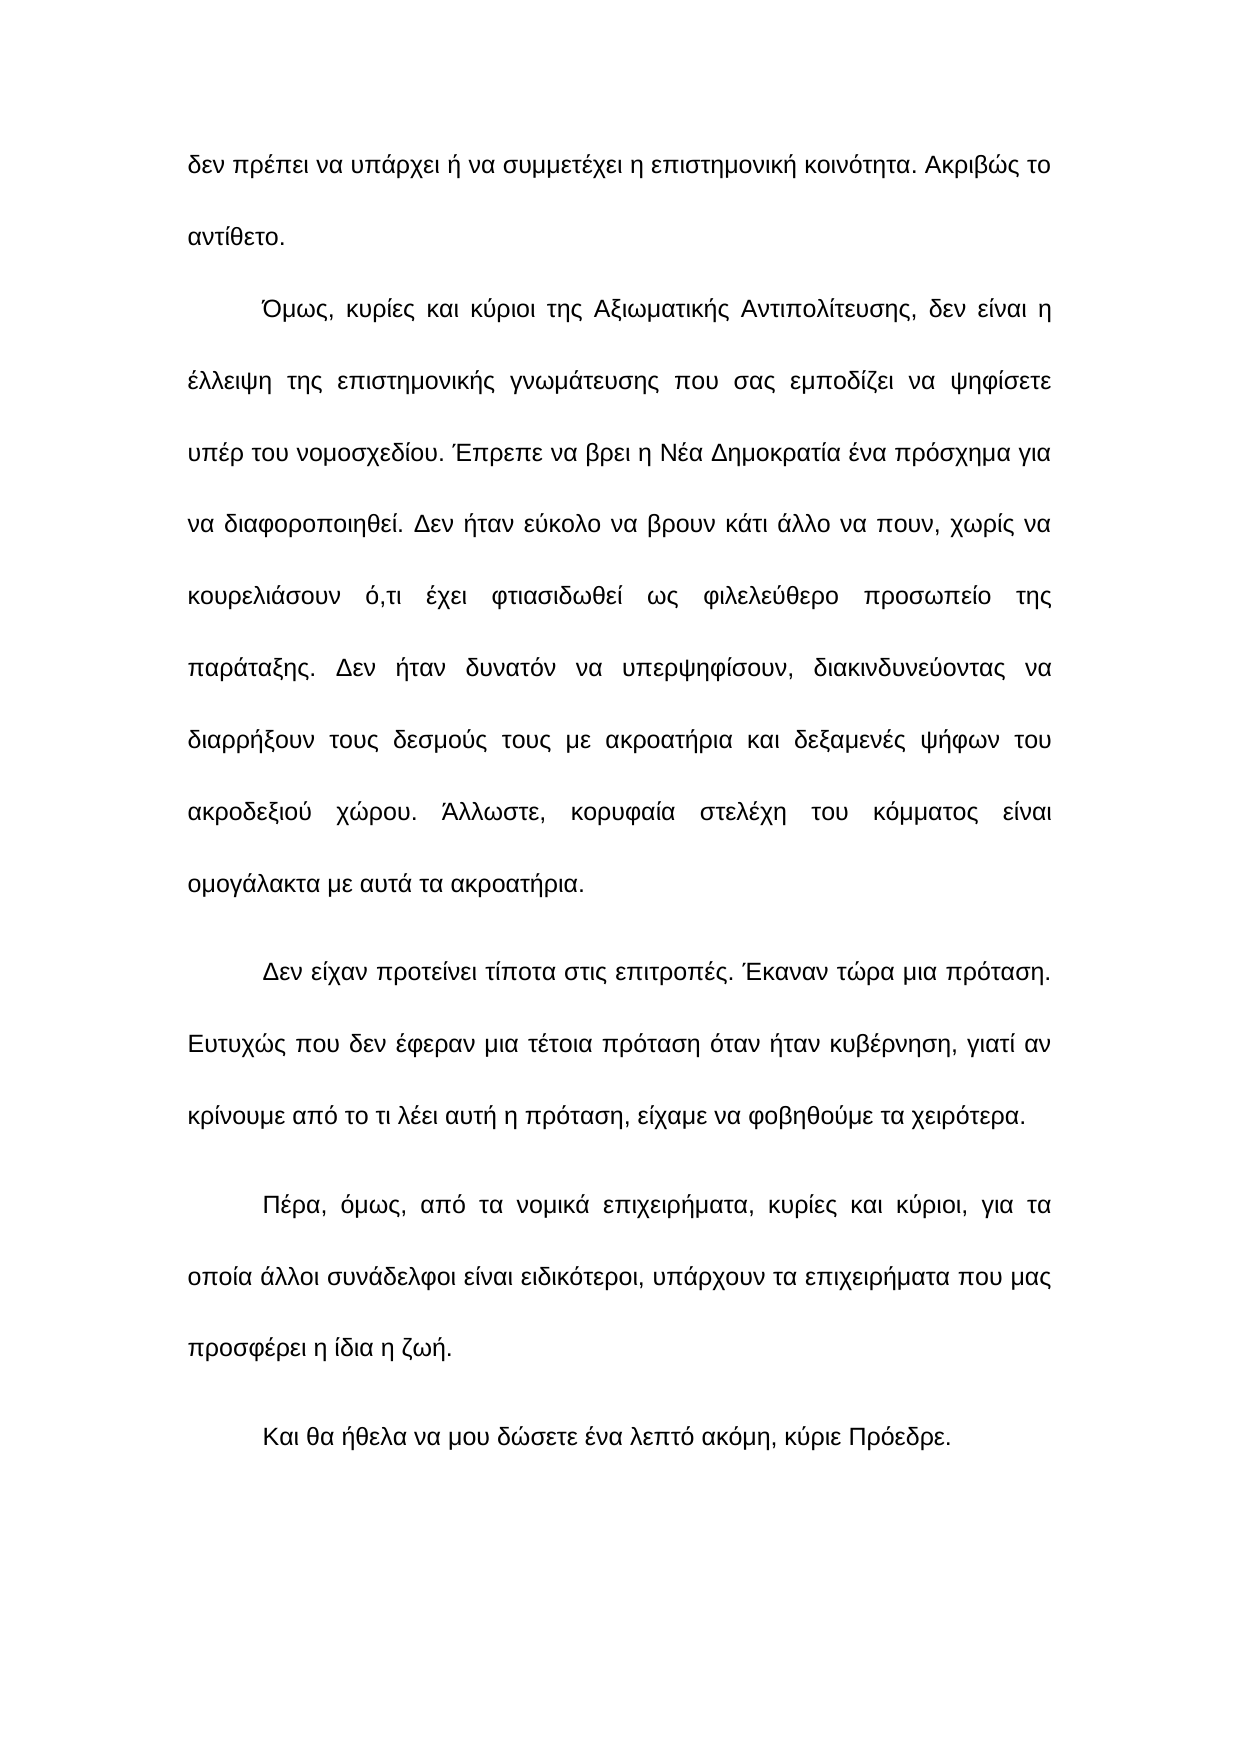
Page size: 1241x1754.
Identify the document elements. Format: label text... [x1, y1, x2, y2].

text Και θα ήθελα να μου δώσετε ένα λεπτό ακόμη, κύριε Πρόεδρε. [187, 1422, 1053, 1451]
text Πέρα, όμως, από τα νομικά επιχειρήματα, κυρίες και κύριοι, για τα οποία άλλοι συνάδελφοι είναι ειδικότεροι, υπάρχουν τα επιχειρήματα που μας προσφέρει η ίδια η ζωή. [187, 1189, 1053, 1362]
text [187, 150, 1053, 251]
text Όμως, κυρίες και κύριοι της Αξιωματικής Αντιπολίτευσης, δεν είναι η έλλειψη της επιστημονικής γνωμάτευσης που σας εμποδίζει να ψηφίσετε υπέρ του νομοσχεδίου. Έπρεπε να βρει η Νέα Δημοκρατία ένα πρόσχημα για να διαφοροποιηθεί. Δεν ήταν εύκολο να βρουν κάτι άλλο να πουν, χωρίς να κουρελιάσουν ό,τι έχει φτιασιδωθεί ως φιλελεύθερο προσωπείο της παράταξης. Δεν ήταν δυνατόν να υπερψηφίσουν, διακινδυνεύοντας να διαρρήξουν τους δεσμούς τους με ακροατήρια και δεξαμενές ψήφων του ακροδεξιού χώρου. Άλλωστε, κορυφαία στελέχη του κόμματος είναι ομογάλακτα με αυτά τα ακροατήρια. [187, 294, 1053, 897]
text Δεν είχαν προτείνει τίποτα στις επιτροπές. Έκαναν τώρα μια πρόταση. Ευτυχώς που δεν έφεραν μια τέτοια πρόταση όταν ήταν κυβέρνηση, γιατί αν κρίνουμε από το τι λέει αυτή η πρόταση, είχαμε να φοβηθούμε τα χειρότερα. [187, 957, 1053, 1130]
